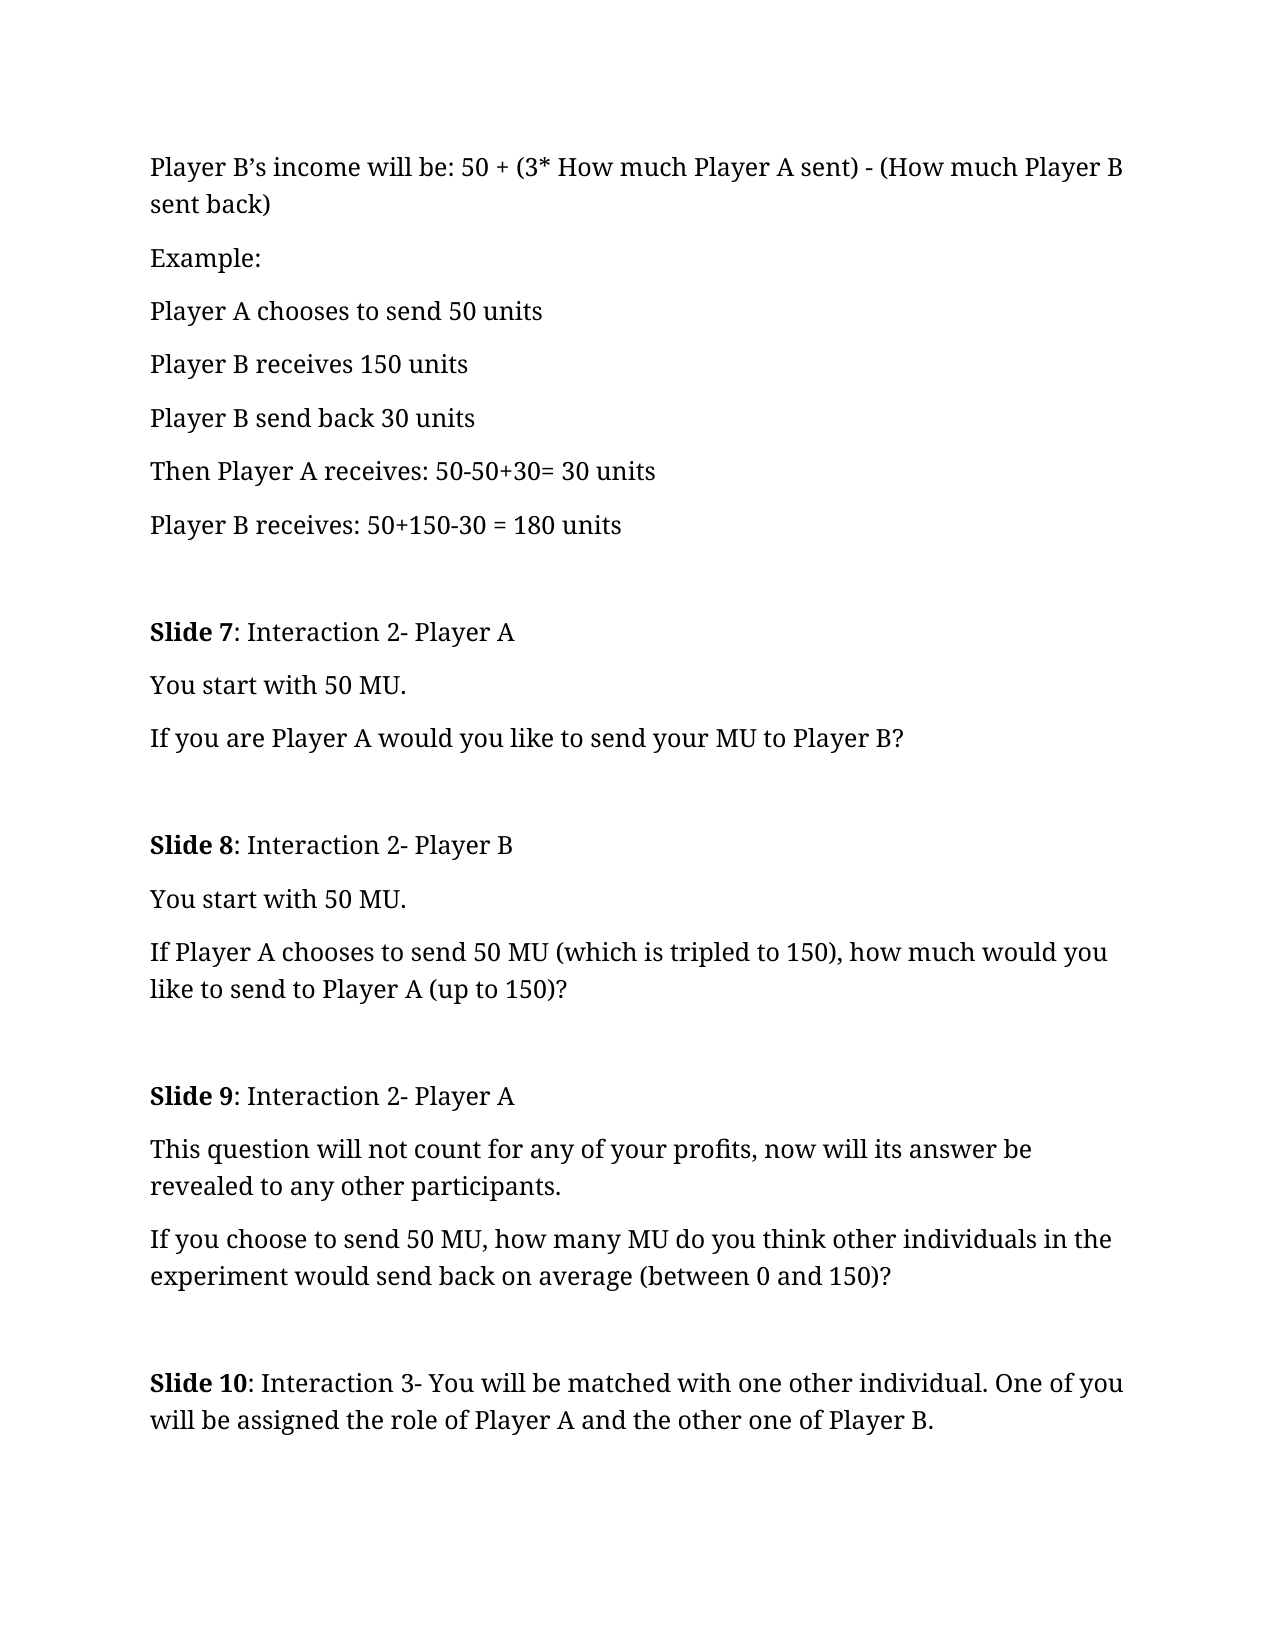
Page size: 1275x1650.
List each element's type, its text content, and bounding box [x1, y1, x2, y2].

text Player B receives: 50+150-30 = 180 units [150, 507, 1125, 541]
text Player A chooses to send 50 units [150, 294, 1125, 328]
text Slide 10: Interaction 3- You will be matched with one other individual. One of you will be assigned the role of Player A and the other one of Player B. [150, 1366, 1125, 1437]
text This question will not count for any of your profits, now will its answer be revealed to any other participants. [150, 1132, 1125, 1203]
text Player B’s income will be: 50 + (3* How much Player A sent) - (How much Player B sent back) [150, 150, 1125, 221]
text Then Player A receives: 50-50+30= 30 units [150, 454, 1125, 488]
text Slide 7: Interaction 2- Player A [150, 614, 1125, 648]
text If you are Player A would you like to send your MU to Player B? [150, 721, 1125, 755]
text You start with 50 MU. [150, 668, 1125, 702]
text Example: [150, 240, 1125, 274]
text Player B receives 150 units [150, 347, 1125, 381]
text Slide 9: Interaction 2- Player A [150, 1078, 1125, 1113]
text You start with 50 MU. [150, 881, 1125, 916]
text If you choose to send 50 MU, how many MU do you think other individuals in the experiment would send back on average (between 0 and 150)? [150, 1222, 1125, 1293]
text Slide 8: Interaction 2- Player B [150, 828, 1125, 862]
text If Player A chooses to send 50 MU (which is tripled to 150), how much would you like to send to Player A (up to 150)? [150, 935, 1125, 1006]
text Player B send back 30 units [150, 401, 1125, 434]
